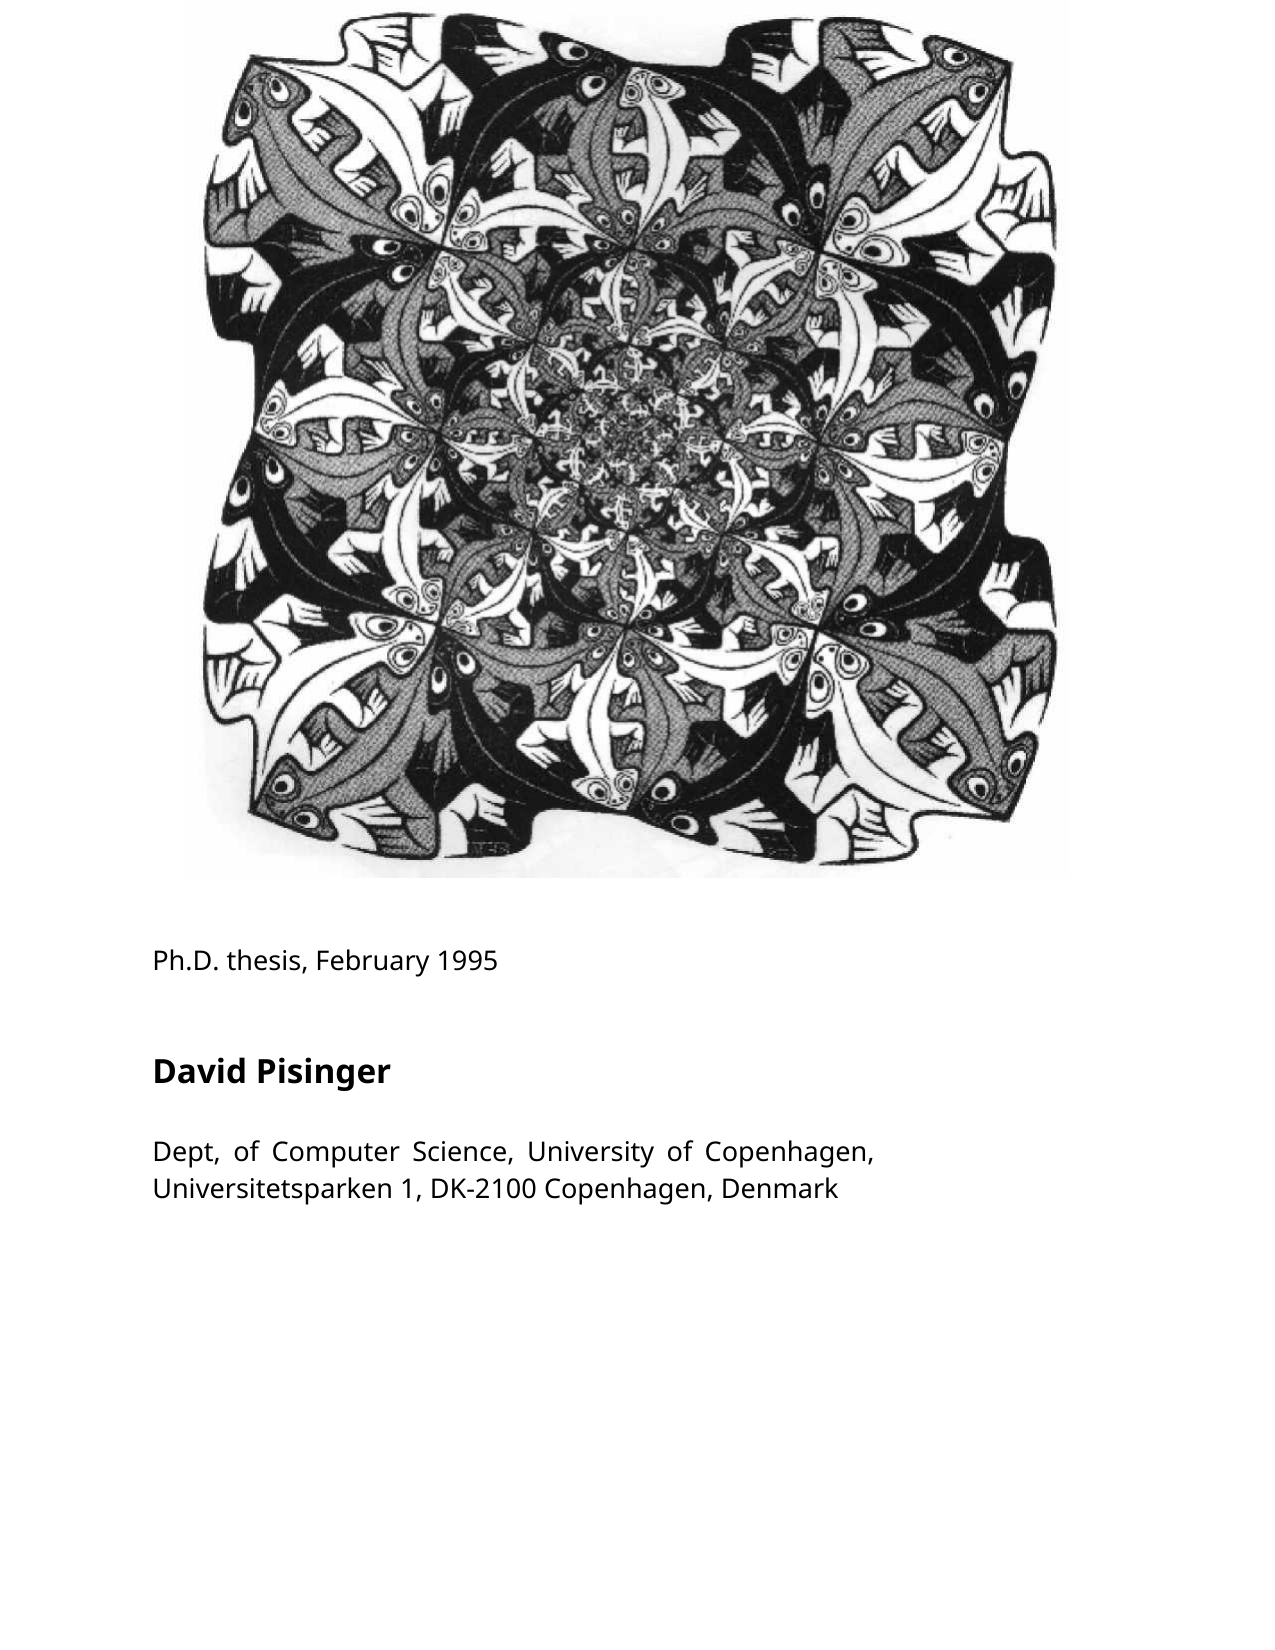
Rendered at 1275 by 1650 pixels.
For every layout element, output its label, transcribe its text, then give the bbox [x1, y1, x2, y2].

text David Pisinger [152, 1057, 876, 1090]
text Dept, of Computer Science, University of Copenhagen, Universitetsparken 1, DK-2100 Copenhagen, Denmark [152, 1131, 876, 1206]
text Ph.D. thesis, February 1995 [152, 118, 876, 976]
picture [183, 0, 1071, 878]
